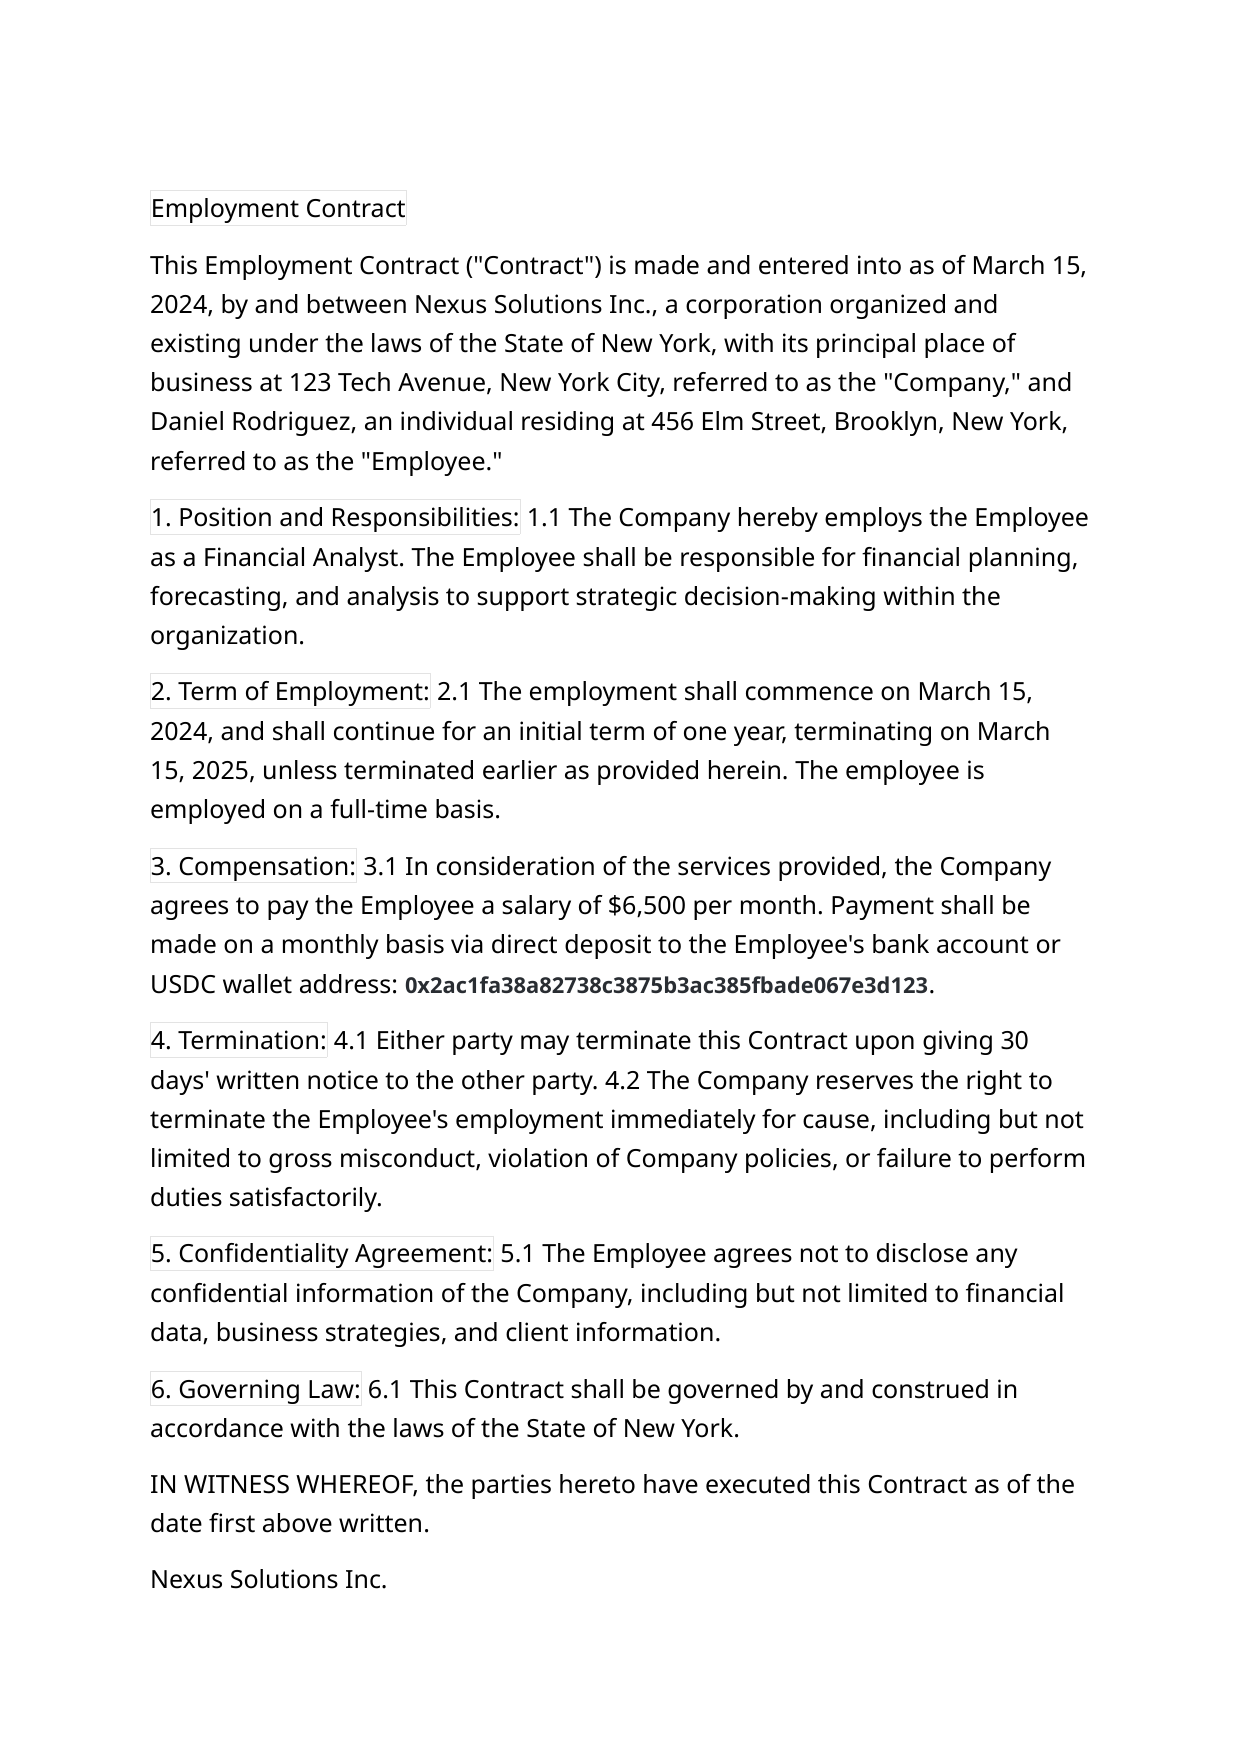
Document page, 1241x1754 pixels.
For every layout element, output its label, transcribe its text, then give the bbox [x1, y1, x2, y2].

text 2. Term of Employment: 2.1 The employment shall commence on March 15, 2024, and shall continue for an initial term of one year, terminating on March 15, 2025, unless terminated earlier as provided herein. The employee is employed on a full-time basis. [150, 673, 1090, 826]
text 5. Confidentiality Agreement: 5.1 The Employee agrees not to disclose any confidential information of the Company, including but not limited to financial data, business strategies, and client information. [150, 1236, 1090, 1349]
text 1. Position and Responsibilities: 1.1 The Company hereby employs the Employee as a Financial Analyst. The Employee shall be responsible for financial planning, forecasting, and analysis to support strategic decision-making within the organization. [150, 499, 1090, 652]
text 6. Governing Law: 6.1 This Contract shall be governed by and construed in accordance with the laws of the State of New York. [150, 1371, 1090, 1445]
text 3. Compensation: 3.1 In consideration of the services provided, the Company agrees to pay the Employee a salary of $6,500 per month. Payment shall be made on a monthly basis via direct deposit to the Employee's bank account or USDC wallet address: 0x2ac1fa38a82738c3875b3ac385fbade067e3d123. [150, 848, 1090, 1000]
text This Employment Contract ("Contract") is made and entered into as of March 15, 2024, by and between Nexus Solutions Inc., a corporation organized and existing under the laws of the State of New York, with its principal place of business at 123 Tech Avenue, New York City, referred to as the "Company," and Daniel Rodriguez, an individual residing at 456 Elm Street, Brooklyn, New York, referred to as the "Employee." [150, 247, 1090, 477]
text 4. Termination: 4.1 Either party may terminate this Contract upon giving 30 days' written notice to the other party. 4.2 The Company reserves the right to terminate the Employee's employment immediately for cause, including but not limited to gross misconduct, violation of Company policies, or failure to perform duties satisfactorily. [150, 1022, 1090, 1214]
text IN WITNESS WHEREOF, the parties hereto have executed this Contract as of the date first above written. [150, 1467, 1090, 1540]
text Employment Contract [150, 150, 1090, 225]
text Nexus Solutions Inc. [150, 1562, 1090, 1596]
